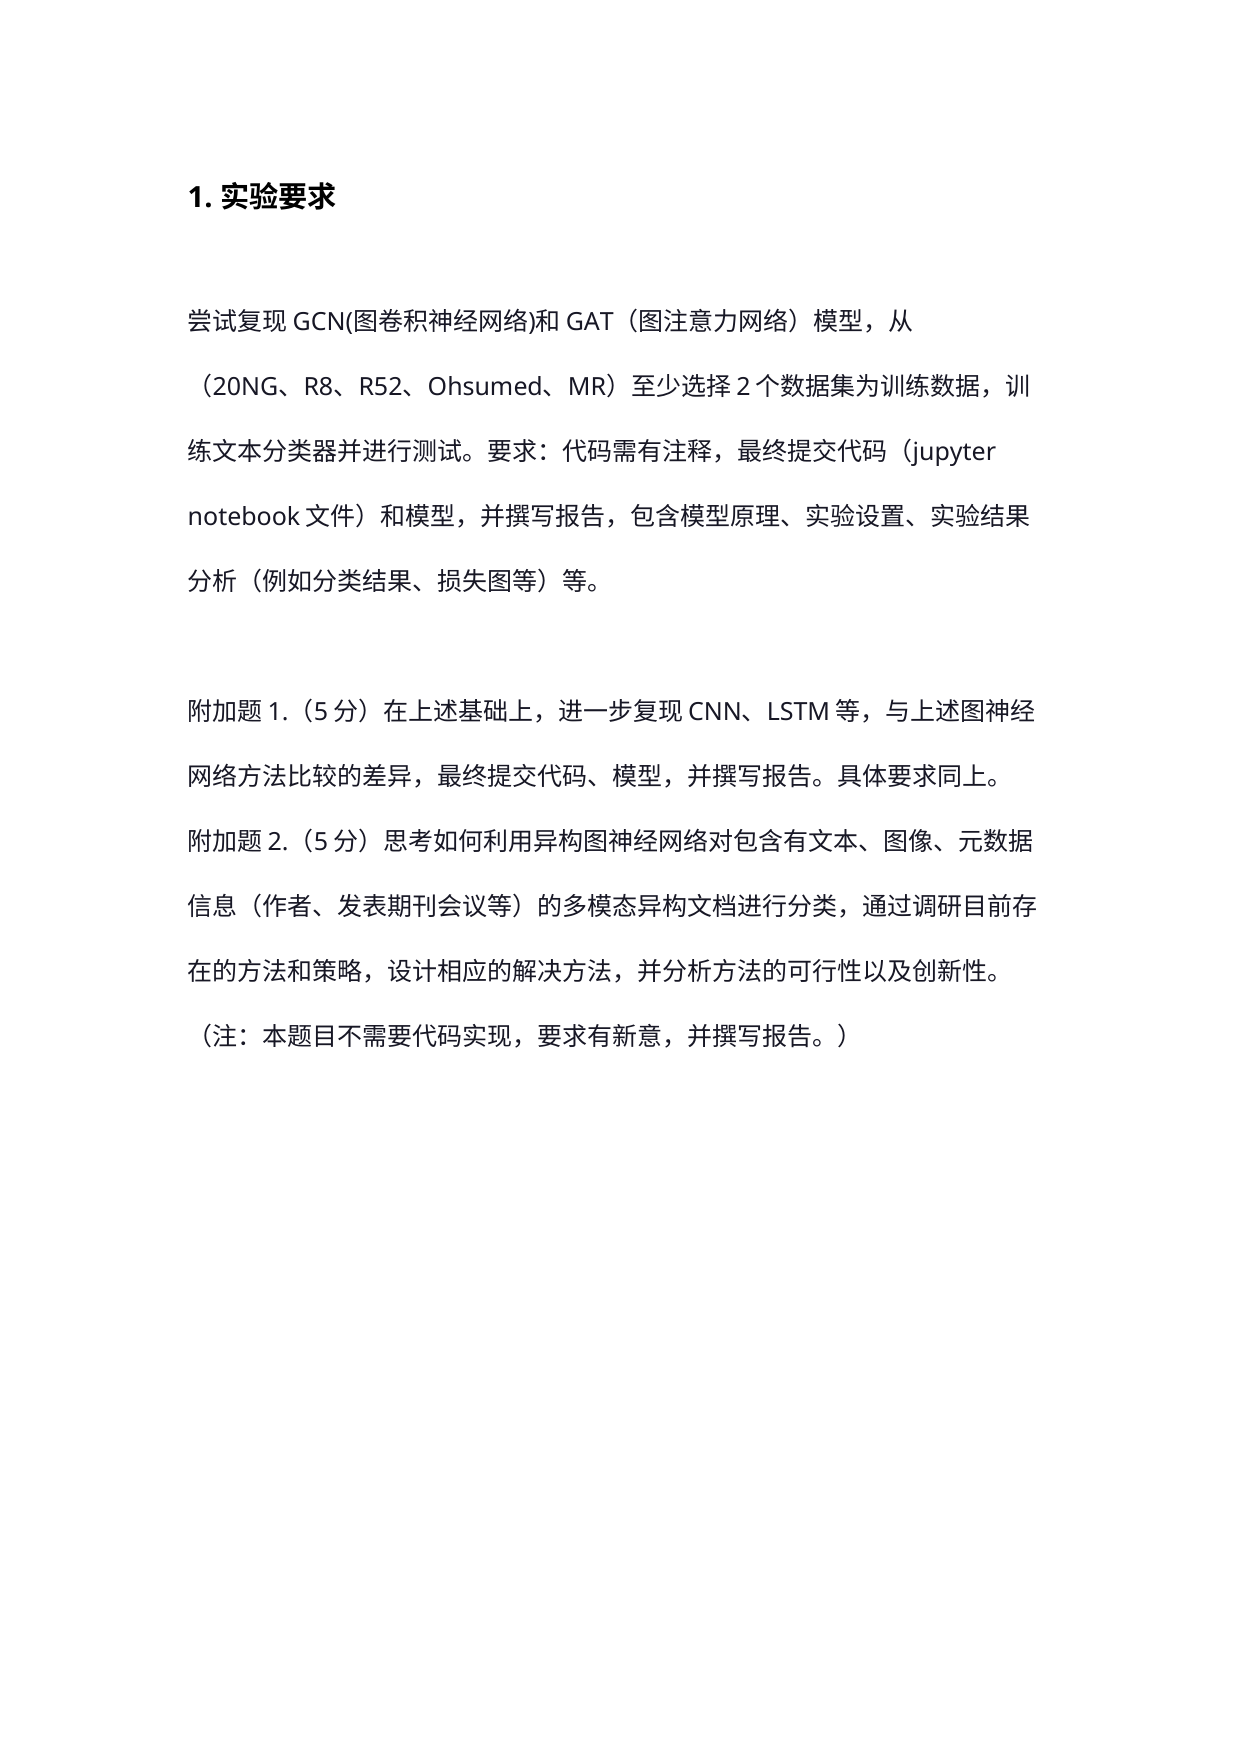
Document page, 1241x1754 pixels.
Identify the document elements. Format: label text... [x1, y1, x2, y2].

text 尝试复现GCN(图卷积神经网络)和GAT（图注意力网络）模型，从（20NG、R8、R52、Ohsumed、MR）至少选择2个数据集为训练数据，训练文本分类器并进行测试。要求：代码需有注释，最终提交代码（jupyter notebook文件）和模型，并撰写报告，包含模型原理、实验设置、实验结果分析（例如分类结果、损失图等）等。 [187, 287, 1053, 612]
text 附加题2.（5分）思考如何利用异构图神经网络对包含有文本、图像、元数据信息（作者、发表期刊会议等）的多模态异构文档进行分类，通过调研目前存在的方法和策略，设计相应的解决方法，并分析方法的可行性以及创新性。（注：本题目不需要代码实现，要求有新意，并撰写报告。） [187, 807, 1053, 1067]
subtitle 实验要求 [187, 162, 1053, 227]
text 附加题1.（5分）在上述基础上，进一步复现CNN、LSTM等，与上述图神经网络方法比较的差异，最终提交代码、模型，并撰写报告。具体要求同上。 [187, 677, 1053, 807]
